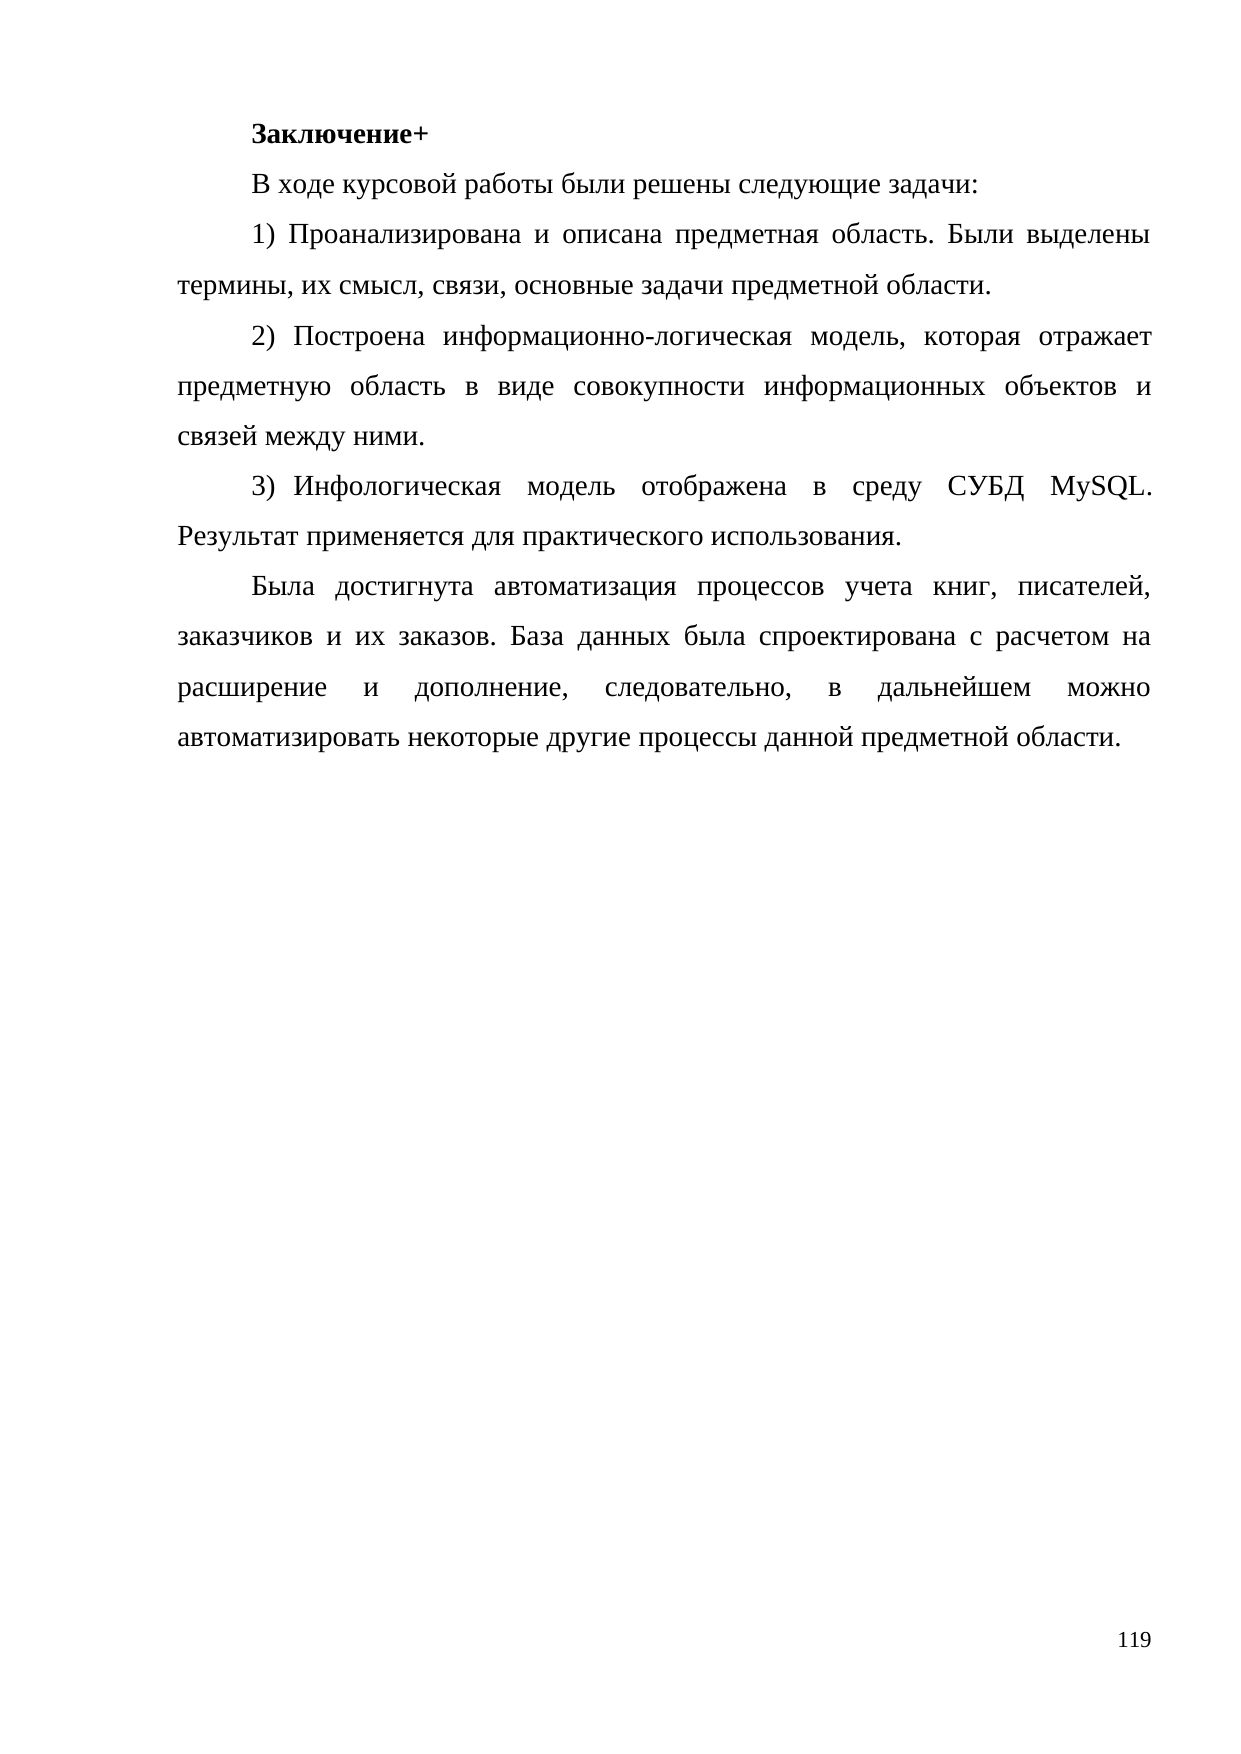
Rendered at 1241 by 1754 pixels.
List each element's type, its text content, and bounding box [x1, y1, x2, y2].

list Инфологическая модель отображена в среду СУБД MySQL. Результат применяется для практического использования. [177, 468, 1153, 552]
subtitle Заключение+ [251, 116, 1209, 149]
list Построена информационно-логическая модель, которая отражает предметную область в виде совокупности информационных объектов и связей между ними. [177, 318, 1152, 452]
text Была достигнута автоматизация процессов учета книг, писателей, заказчиков и их заказов. База данных была спроектирована с расчетом на расширение и дополнение, следовательно, в дальнейшем можно автоматизировать некоторые другие процессы данной предметной области. [177, 568, 1152, 753]
list Проанализирована и описана предметная область. Были выделены термины, их смысл, связи, основные задачи предметной области. [177, 216, 1151, 301]
text В ходе курсовой работы были решены следующие задачи: [251, 166, 1209, 200]
